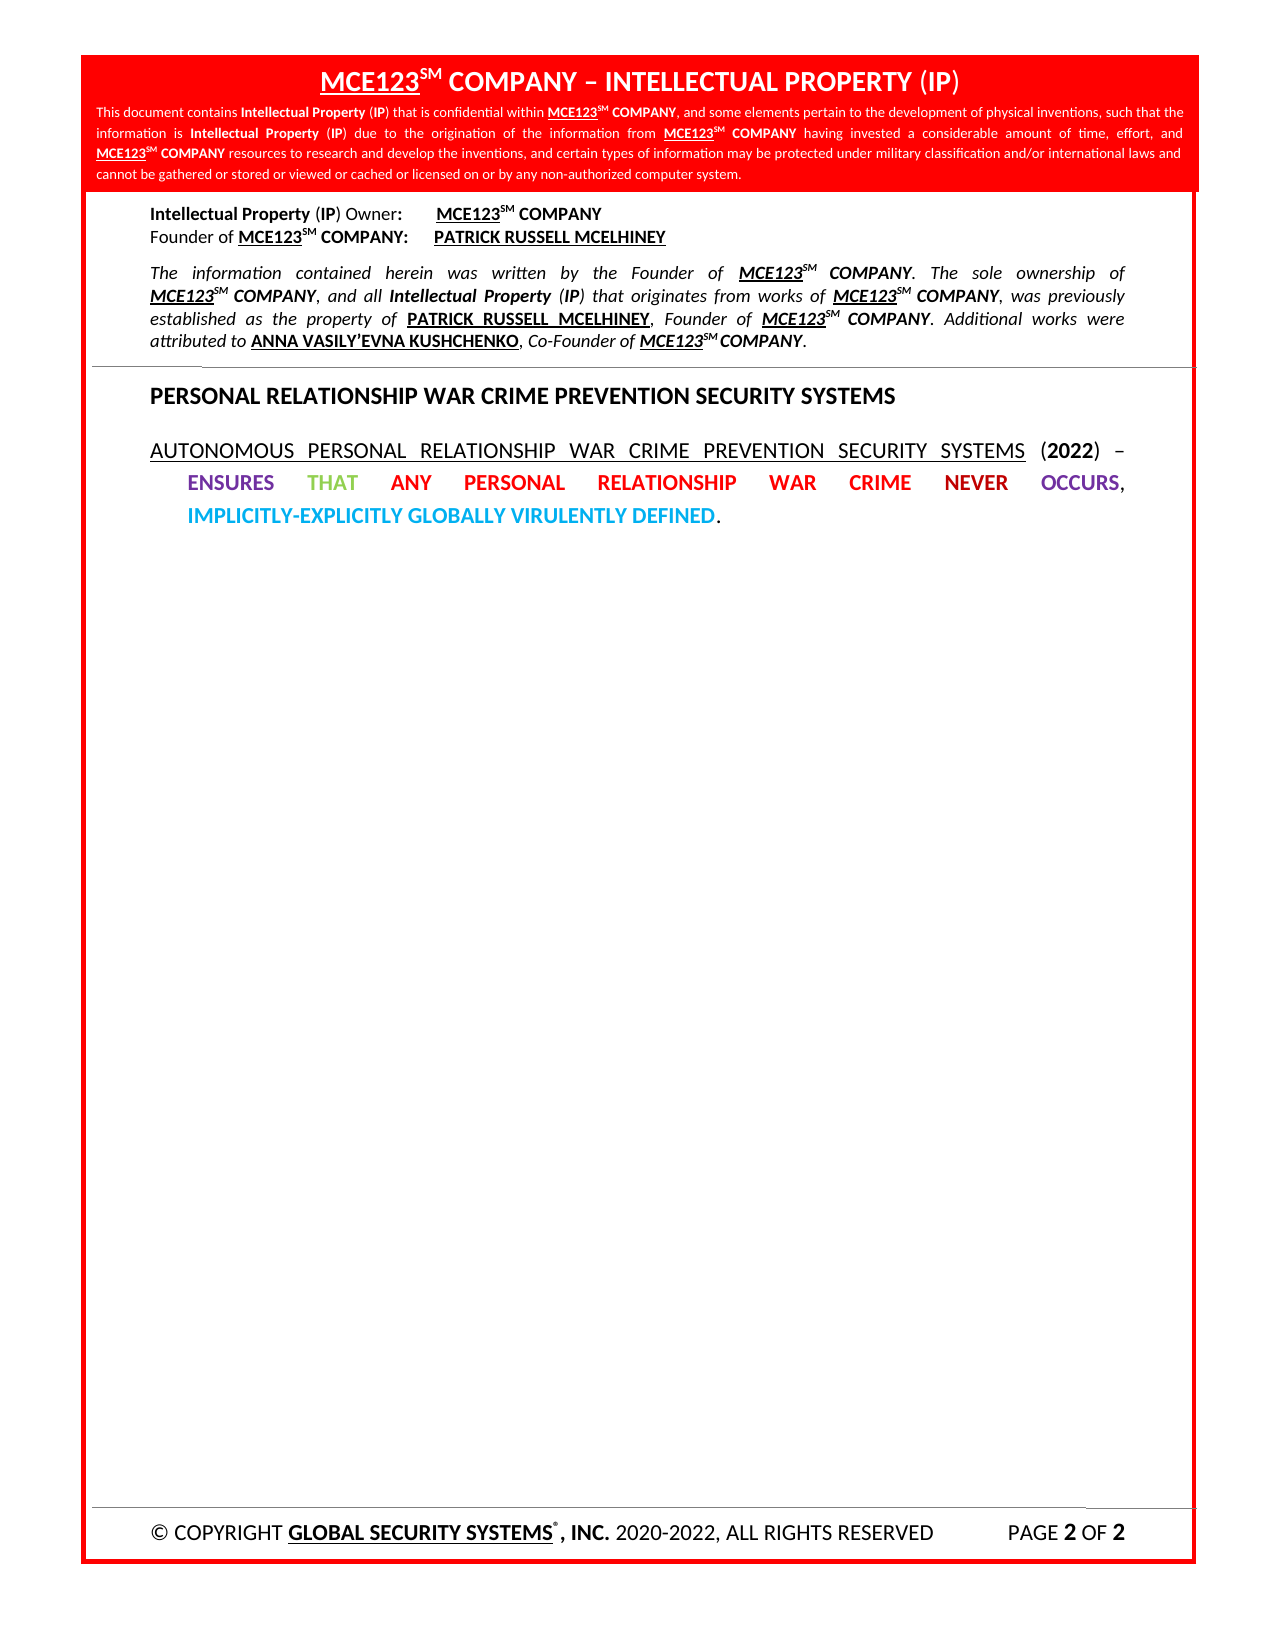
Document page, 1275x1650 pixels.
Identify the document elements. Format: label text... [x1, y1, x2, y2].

text PERSONAL RELATIONSHIP WAR CRIME PREVENTION SECURITY SYSTEMS [150, 381, 1125, 411]
text AUTONOMOUS PERSONAL RELATIONSHIP WAR CRIME PREVENTION SECURITY SYSTEMS (2022) – ENSURES THAT ANY PERSONAL RELATIONSHIP WAR CRIME NEVER OCCURS, IMPLICITLY-EXPLICITLY GLOBALLY VIRULENTLY DEFINED. [150, 436, 1125, 529]
